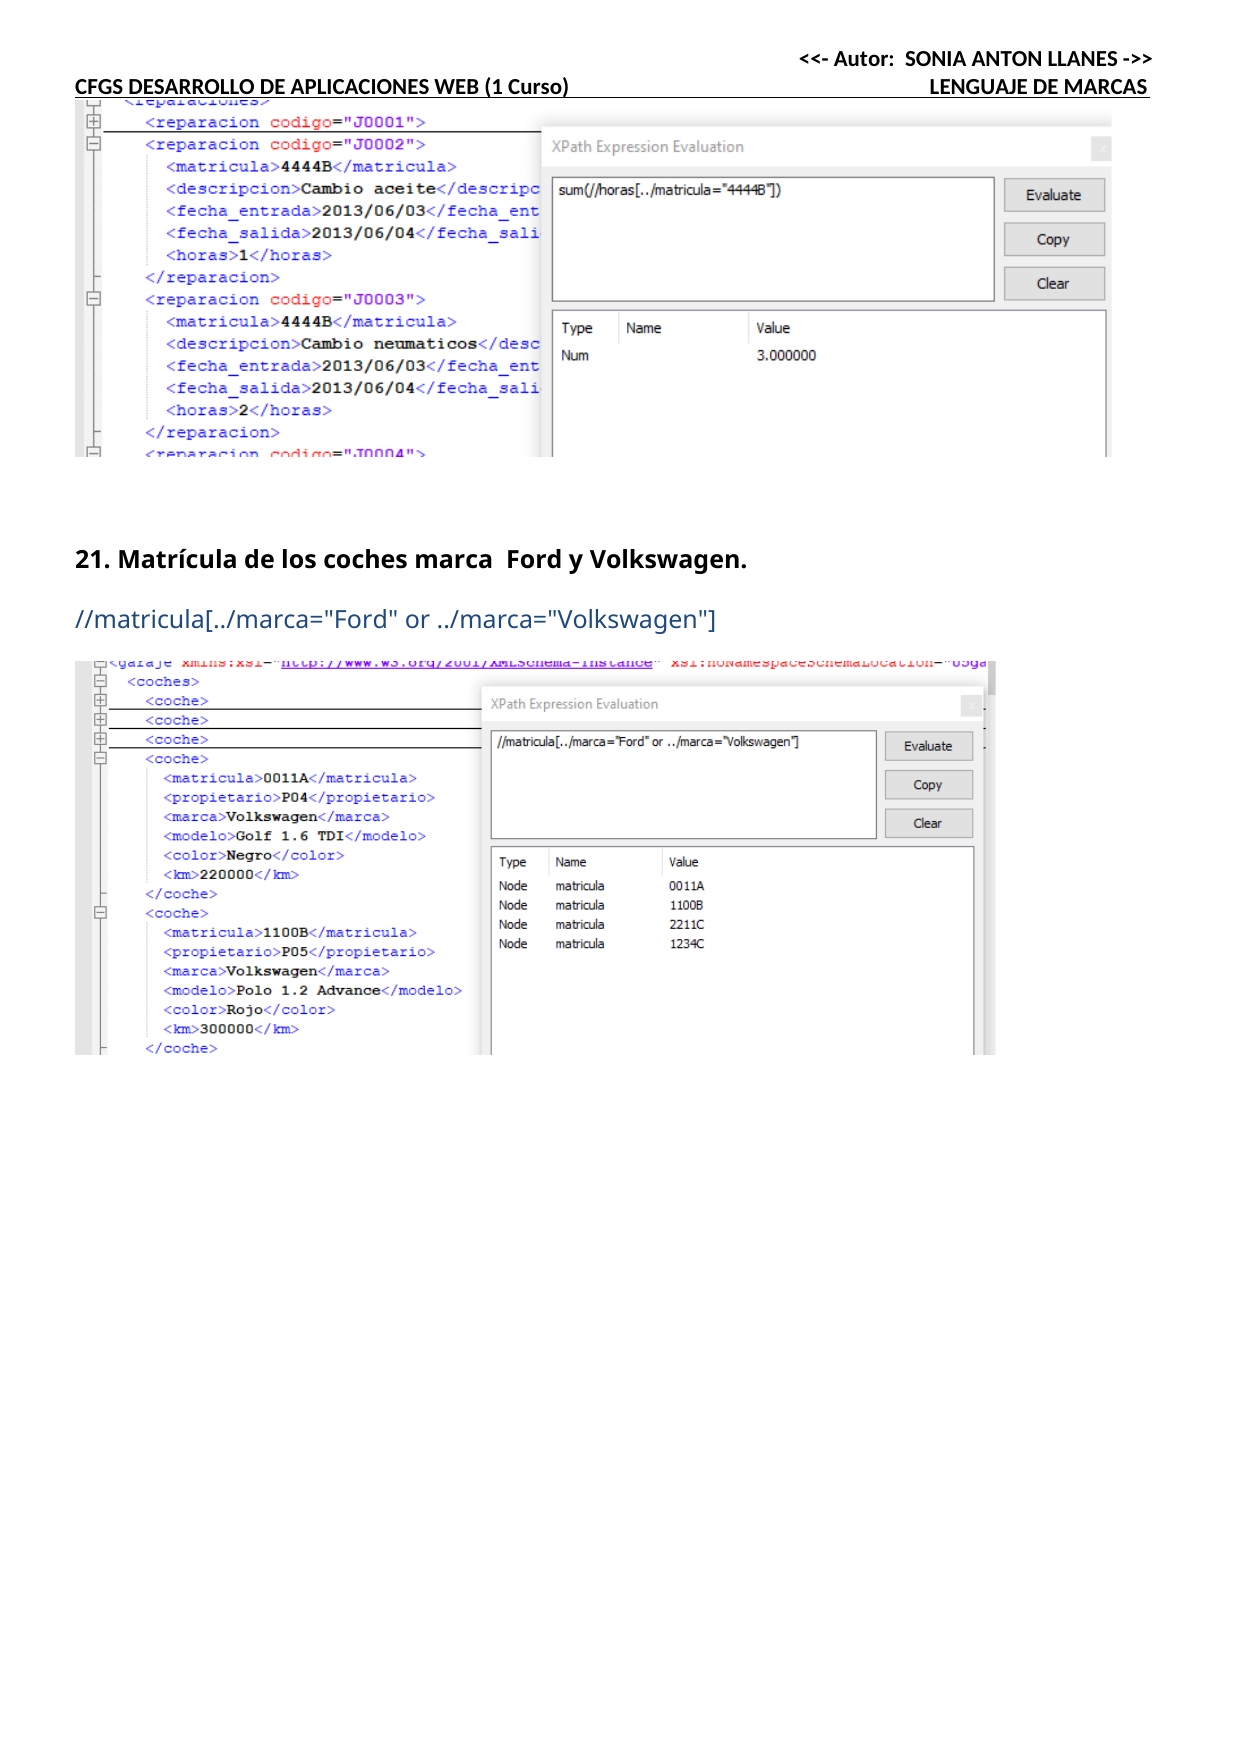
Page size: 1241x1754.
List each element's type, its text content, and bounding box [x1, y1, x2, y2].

text //matricula[../marca="Ford" or ../marca="Volkswagen"] [75, 601, 1165, 635]
picture [75, 661, 996, 1055]
picture [75, 100, 1112, 457]
text 21. Matrícula de los coches marca Ford y Volkswagen. [75, 541, 1165, 575]
